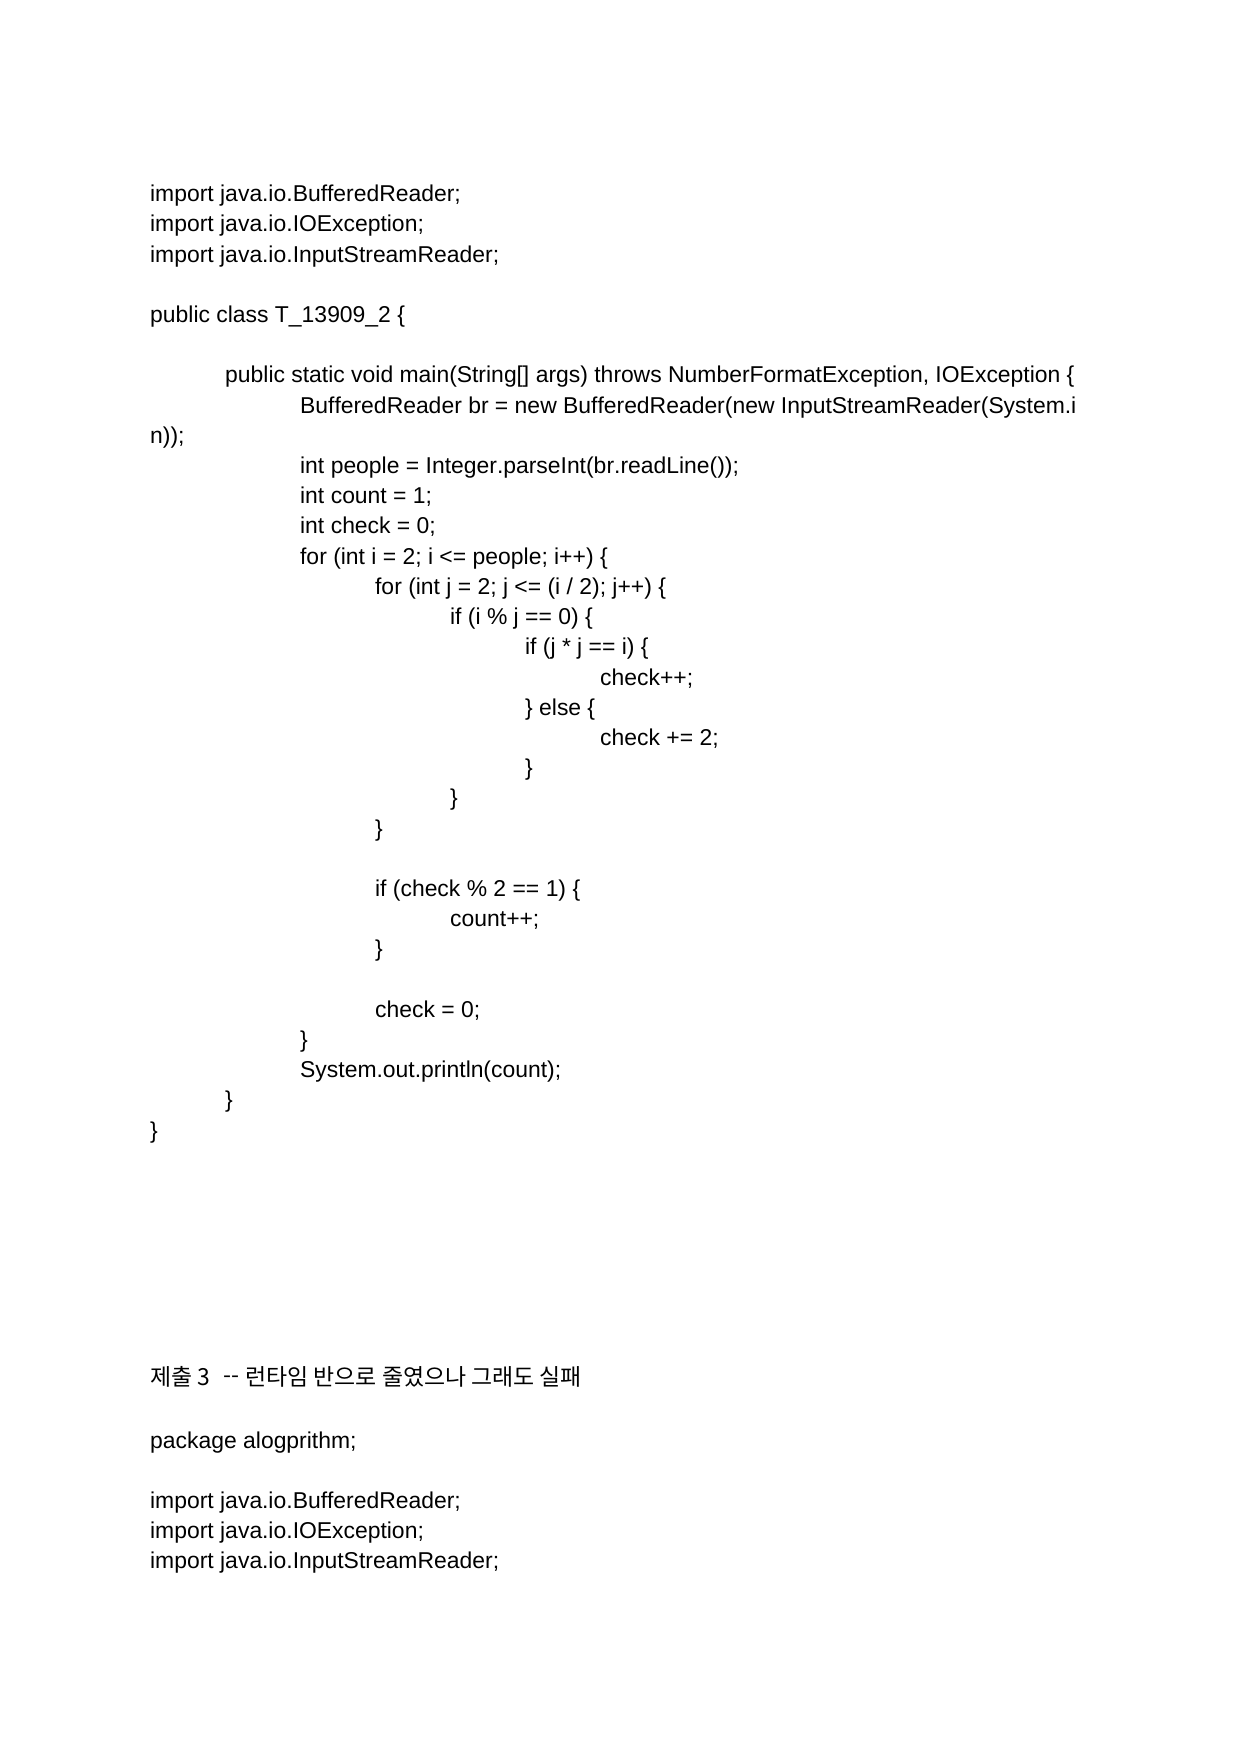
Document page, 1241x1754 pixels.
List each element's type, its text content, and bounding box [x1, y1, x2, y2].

text } [150, 1026, 1090, 1052]
text import java.io.InputStreamReader; [150, 241, 1090, 267]
text package alogprithm; [150, 1427, 1090, 1453]
text } [150, 1117, 1090, 1143]
text check++; [150, 663, 1090, 690]
text BufferedReader br = new BufferedReader(new InputStreamReader(System.in)); [150, 392, 1090, 448]
text } [150, 935, 1090, 962]
text int check = 0; [150, 512, 1090, 539]
text } else { [150, 694, 1090, 720]
text count++; [150, 905, 1090, 932]
text if (i % j == 0) { [150, 603, 1090, 629]
text int people = Integer.parseInt(br.readLine()); [150, 452, 1090, 478]
text import java.io.BufferedReader; [150, 1487, 1090, 1513]
text } [150, 754, 1090, 781]
text import java.io.BufferedReader; [150, 180, 1090, 207]
text for (int i = 2; i <= people; i++) { [150, 543, 1090, 569]
text public static void main(String[] args) throws NumberFormatException, IOException { [150, 361, 1090, 388]
text import java.io.InputStreamReader; [150, 1547, 1090, 1574]
text } [150, 814, 1090, 841]
text } [150, 1086, 1090, 1113]
text for (int j = 2; j <= (i / 2); j++) { [150, 573, 1090, 599]
text import java.io.IOException; [150, 210, 1090, 237]
text 제출 3 -- 런타임 반으로 줄였으나 그래도 실패 [150, 1358, 1090, 1392]
text } [150, 784, 1090, 811]
text import java.io.IOException; [150, 1517, 1090, 1544]
text check += 2; [150, 724, 1090, 750]
text System.out.println(count); [150, 1056, 1090, 1083]
text if (check % 2 == 1) { [150, 875, 1090, 901]
text public class T_13909_2 { [150, 301, 1090, 327]
text int count = 1; [150, 482, 1090, 509]
text check = 0; [150, 996, 1090, 1022]
text if (j * j == i) { [150, 633, 1090, 660]
